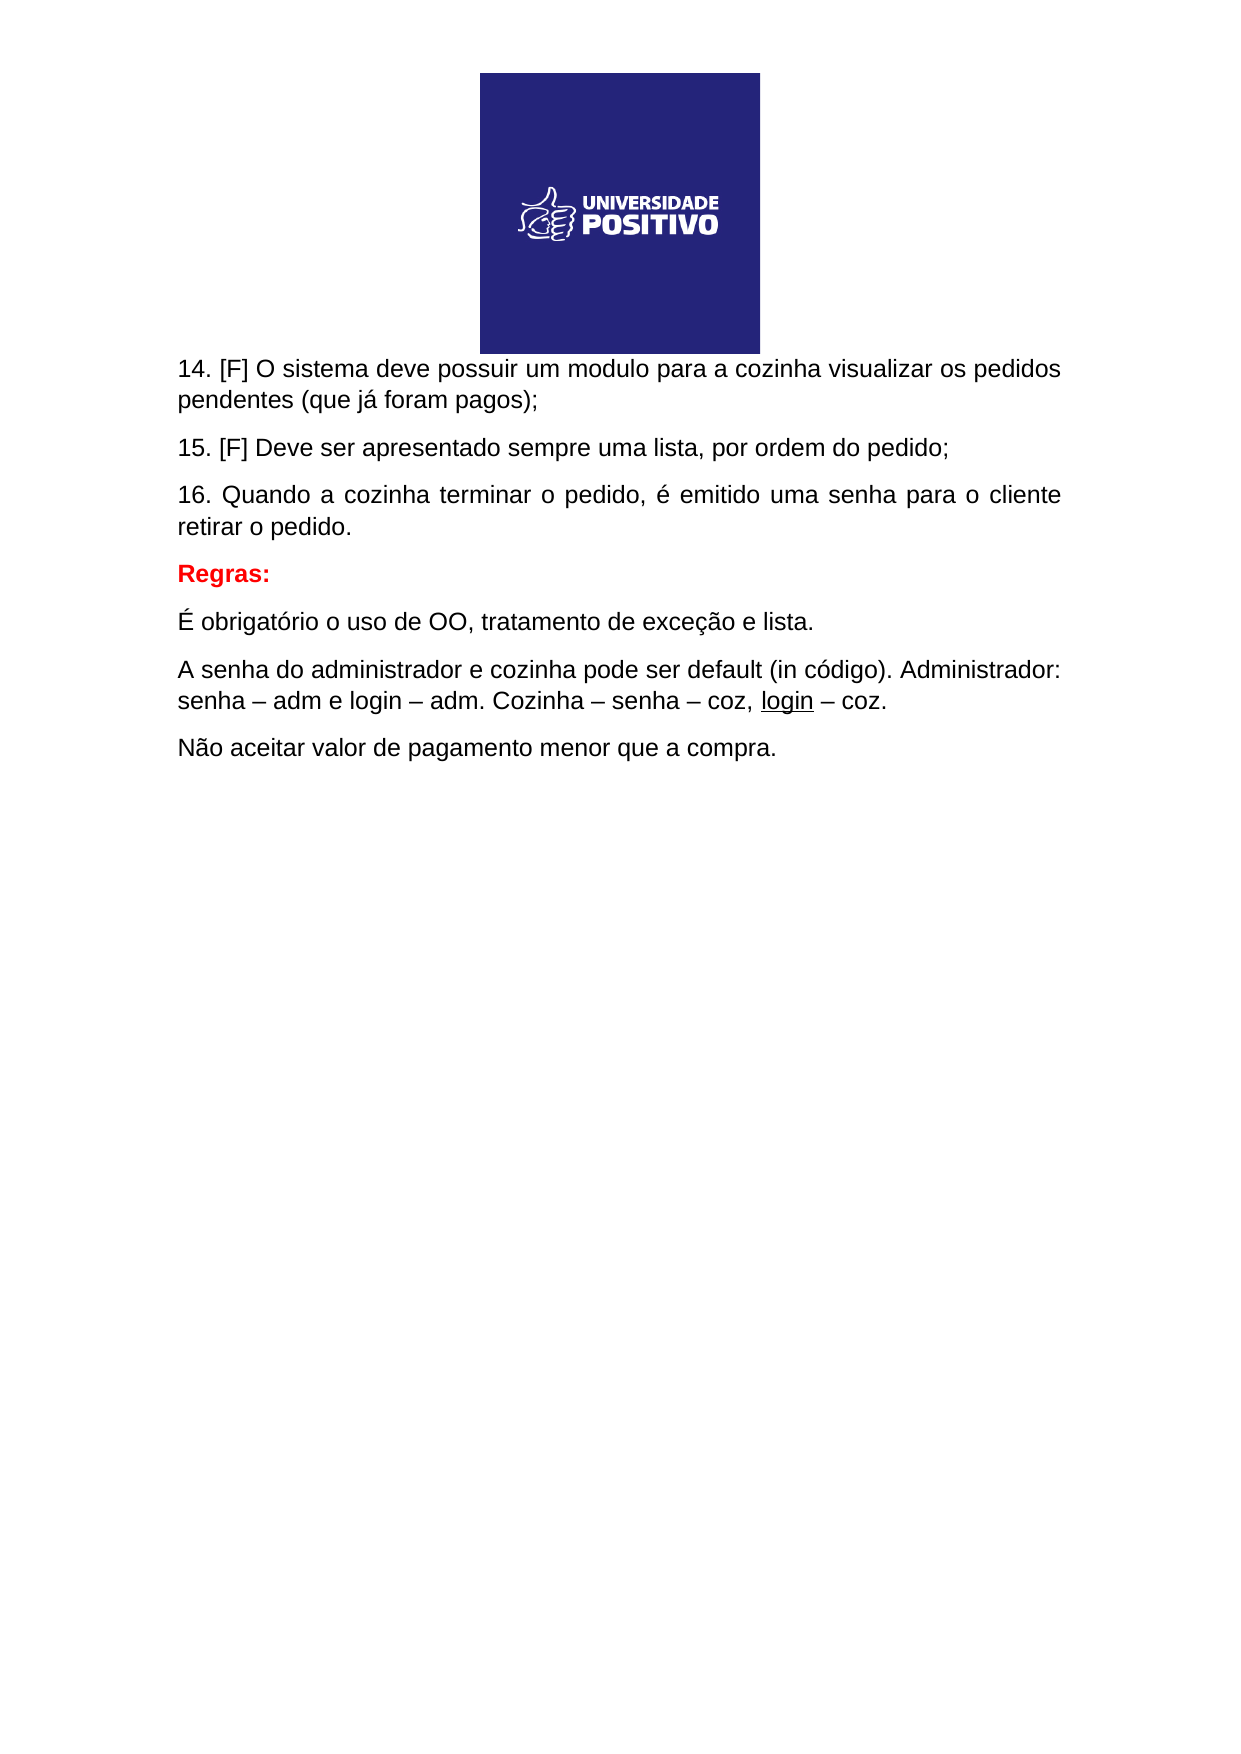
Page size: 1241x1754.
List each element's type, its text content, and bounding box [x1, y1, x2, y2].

text Regras: [177, 559, 1063, 588]
text 14. [F] O sistema deve possuir um modulo para a cozinha visualizar os pedidos pendentes (que já foram pagos); [177, 354, 1063, 414]
text 16. Quando a cozinha terminar o pedido, é emitido uma senha para o cliente retirar o pedido. [177, 480, 1063, 540]
text 15. [F] Deve ser apresentado sempre uma lista, por ordem do pedido; [177, 433, 1063, 461]
text Não aceitar valor de pagamento menor que a compra. [177, 733, 1063, 762]
text É obrigatório o uso de OO, tratamento de exceção e lista. [177, 607, 1063, 636]
picture [480, 73, 761, 354]
text A senha do administrador e cozinha pode ser default (in código). Administrador: senha – adm e login – adm. Cozinha – senha – coz, login – coz. [177, 654, 1063, 714]
